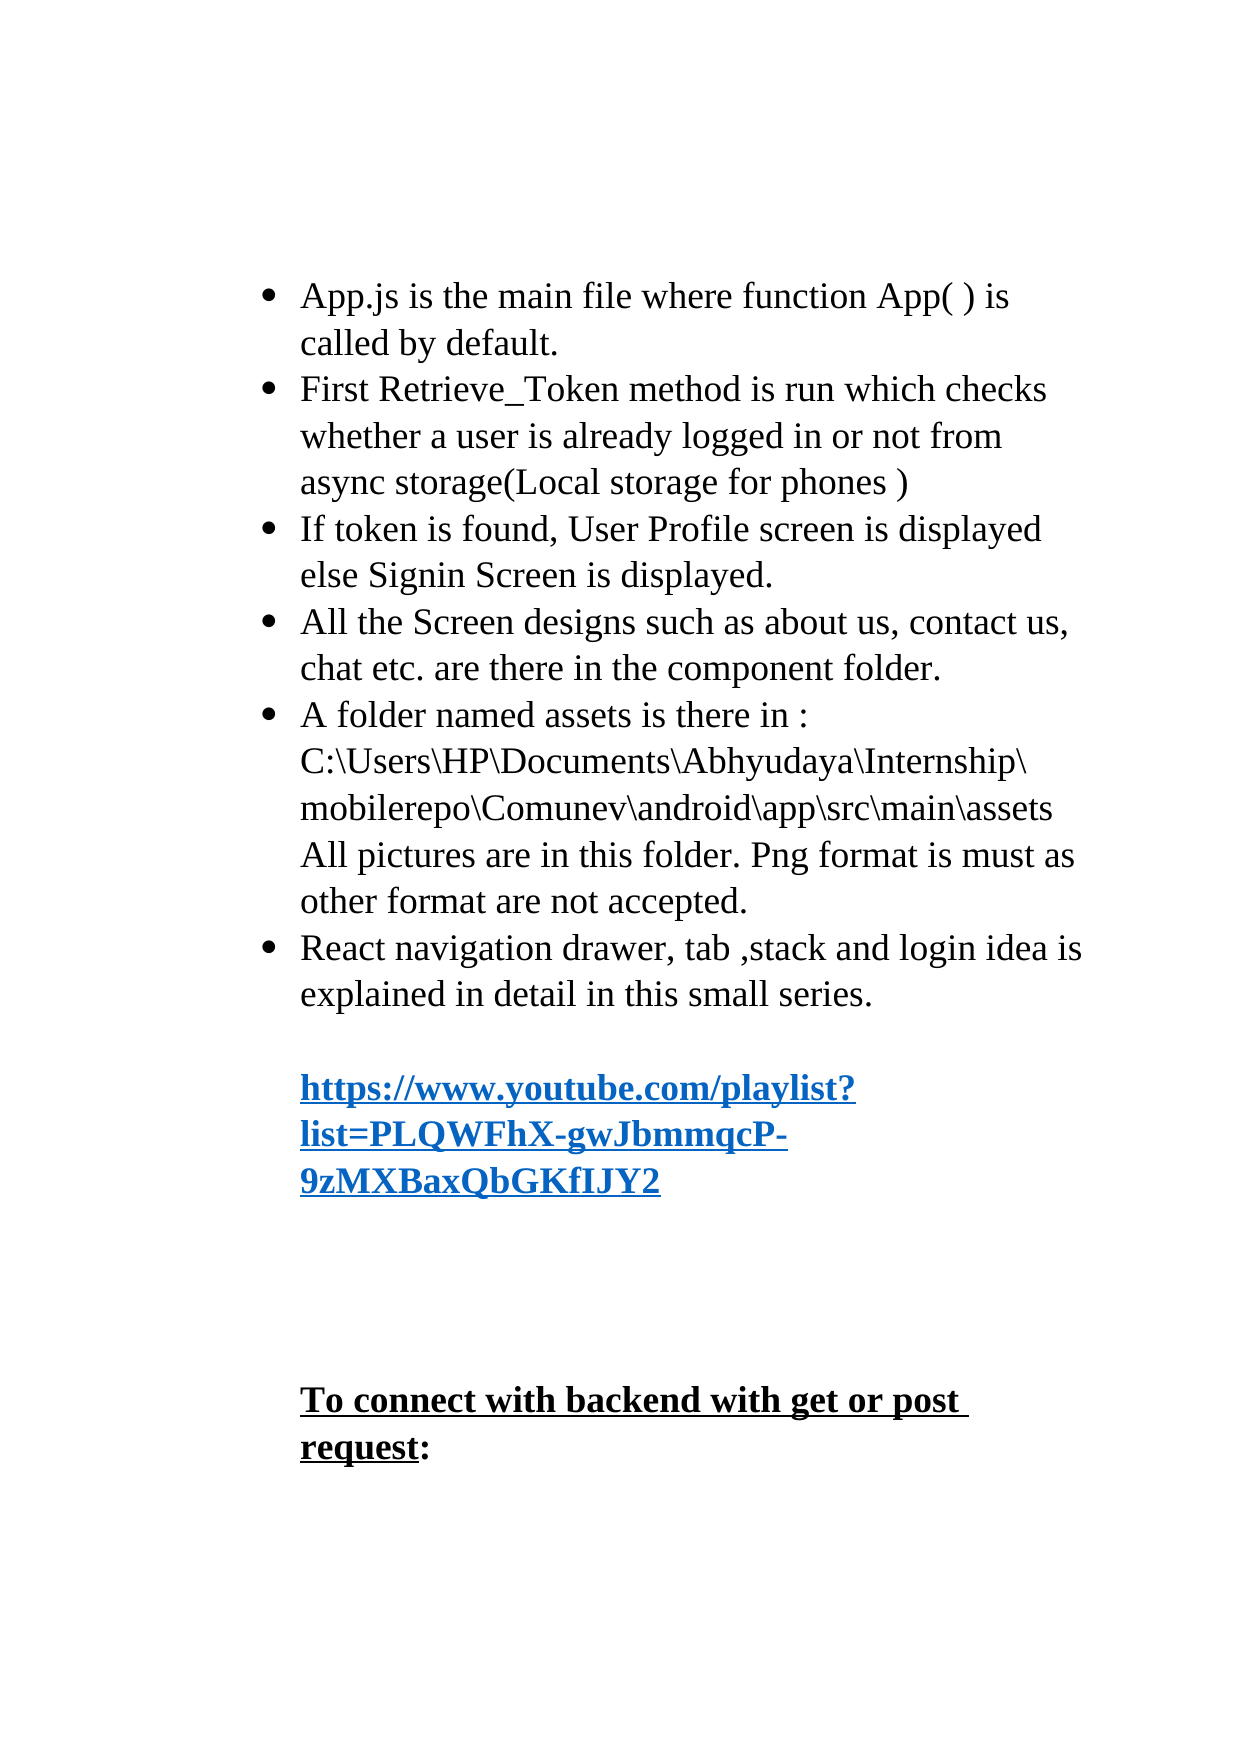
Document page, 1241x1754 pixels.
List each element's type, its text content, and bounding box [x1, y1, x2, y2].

list All pictures are in this folder. Png format is must as other format are not accepted. [300, 832, 1090, 922]
list https://www.youtube.com/playlist?list=PLQWFhX-gwJbmmqcP-9zMXBaxQbGKfIJY2 [300, 1065, 1090, 1201]
list App.js is the main file where function App( ) is called by default. [262, 273, 1090, 363]
list If token is found, User Profile screen is displayed else Signin Screen is displayed. [262, 506, 1090, 596]
list A folder named assets is there in : [262, 692, 1090, 736]
list All the Screen designs such as about us, contact us, chat etc. are there in the component folder. [262, 599, 1090, 689]
list First Retrieve_Token method is run which checks whether a user is already logged in or not from async storage(Local storage for phones ) [262, 366, 1090, 503]
list C:\Users\HP\Documents\Abhyudaya\Internship\mobilerepo\Comunev\android\app\src\main\assets [300, 739, 1090, 829]
list To connect with backend with get or post request: [300, 1378, 1090, 1467]
list React navigation drawer, tab ,stack and login idea is explained in detail in this small series. [262, 925, 1090, 1015]
